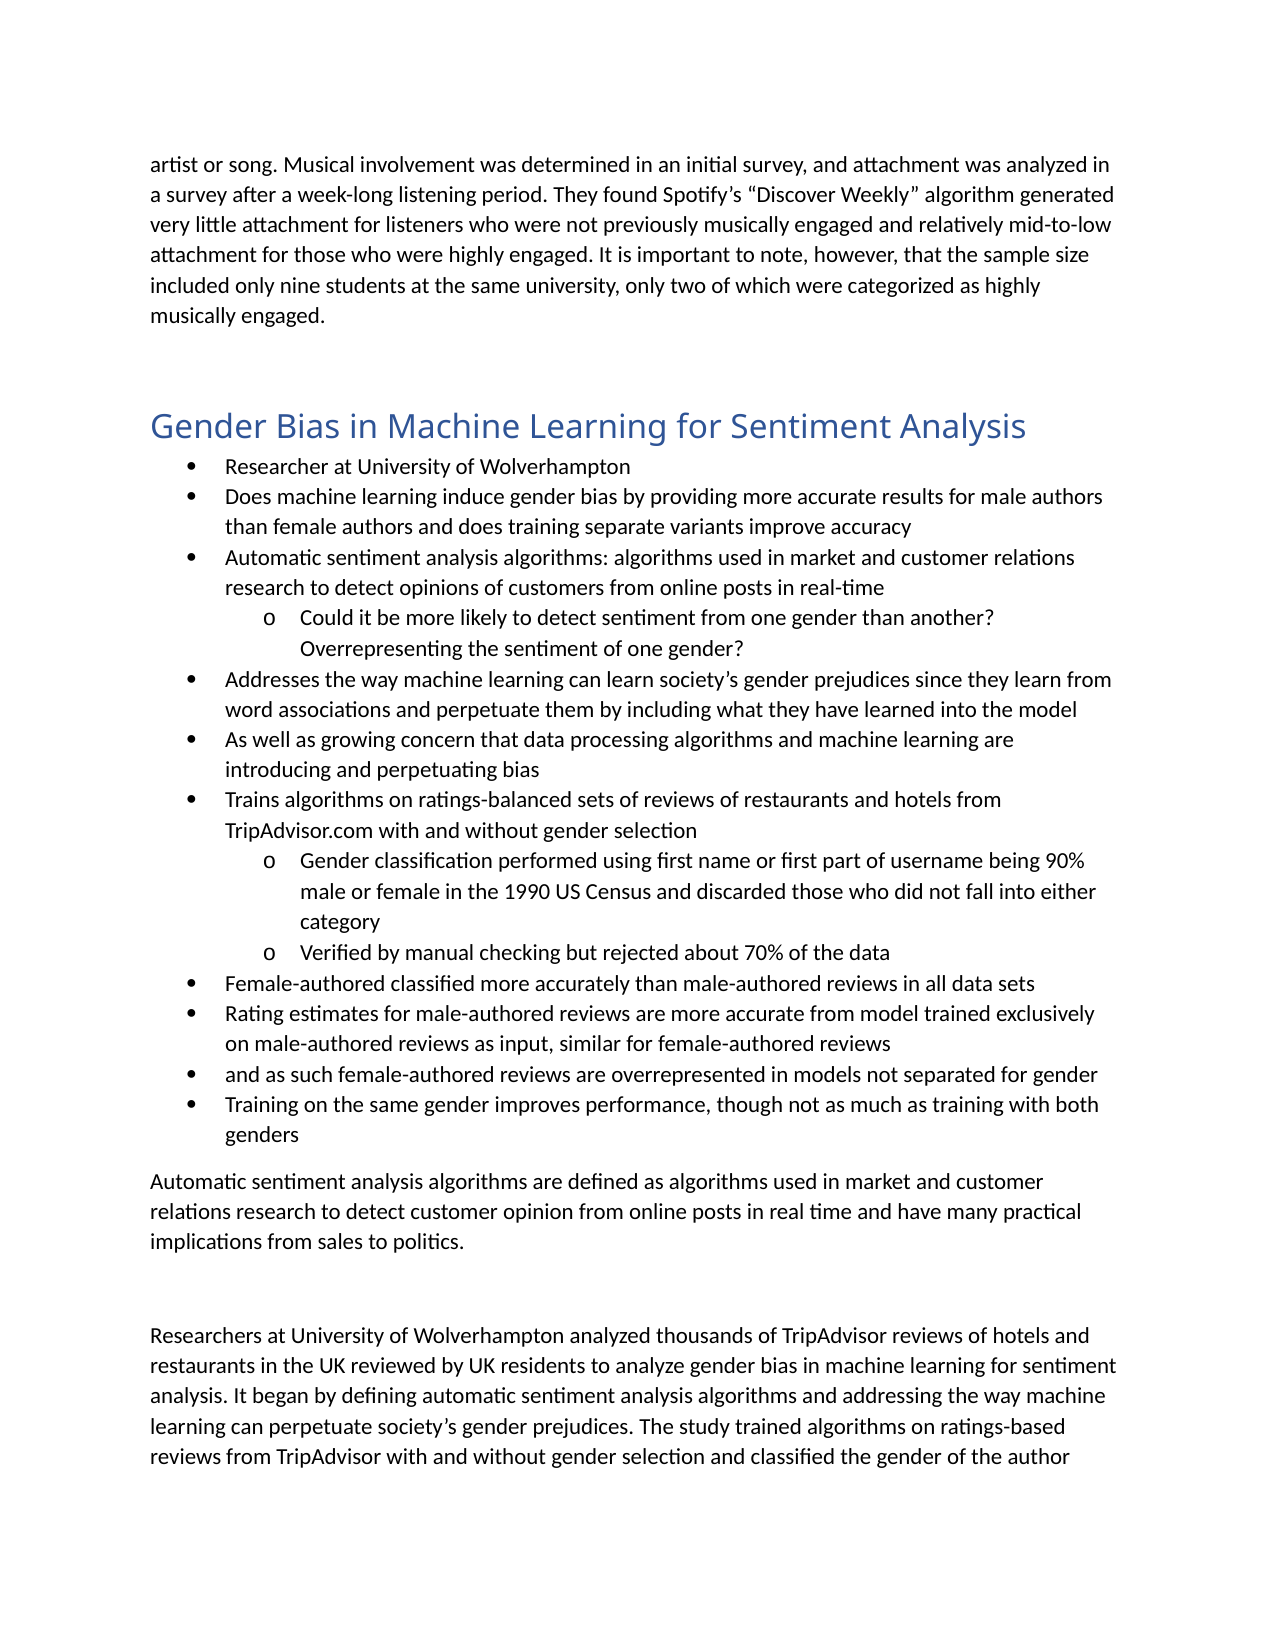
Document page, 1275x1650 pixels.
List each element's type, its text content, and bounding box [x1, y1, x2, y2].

text Automatic sentiment analysis algorithms are defined as algorithms used in market and customer relations research to detect customer opinion from online posts in real time and have many practical implications from sales to politics. [150, 1167, 1125, 1256]
list and as such female-authored reviews are overrepresented in models not separated for gender [187, 1060, 1125, 1088]
list Does machine learning induce gender bias by providing more accurate results for male authors than female authors and does training separate variants improve accuracy [187, 482, 1125, 541]
list Could it be more likely to detect sentiment from one gender than another? Overrepresenting the sentiment of one gender? [262, 603, 1125, 662]
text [150, 150, 1125, 329]
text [150, 1321, 1125, 1470]
list Researcher at University of Wolverhampton [187, 452, 1125, 480]
list Verified by manual checking but rejected about 70% of the data [262, 938, 1125, 967]
list Gender classification performed using first name or first part of username being 90% male or female in the 1990 US Census and discarded those who did not fall into either category [262, 846, 1125, 936]
list Rating estimates for male-authored reviews are more accurate from model trained exclusively on male-authored reviews as input, similar for female-authored reviews [187, 999, 1125, 1058]
list Female-authored classified more accurately than male-authored reviews in all data sets [187, 969, 1125, 997]
list Addresses the way machine learning can learn society’s gender prejudices since they learn from word associations and perpetuate them by including what they have learned into the model [187, 665, 1125, 723]
list Training on the same gender improves performance, though not as much as training with both genders [187, 1090, 1125, 1148]
subtitle Gender Bias in Machine Learning for Sentiment Analysis [150, 403, 1125, 448]
list As well as growing concern that data processing algorithms and machine learning are introducing and perpetuating bias [187, 725, 1125, 783]
list Automatic sentiment analysis algorithms: algorithms used in market and customer relations research to detect opinions of customers from online posts in real-time [187, 543, 1125, 601]
list Trains algorithms on ratings-balanced sets of reviews of restaurants and hotels from TripAdvisor.com with and without gender selection [187, 786, 1125, 844]
